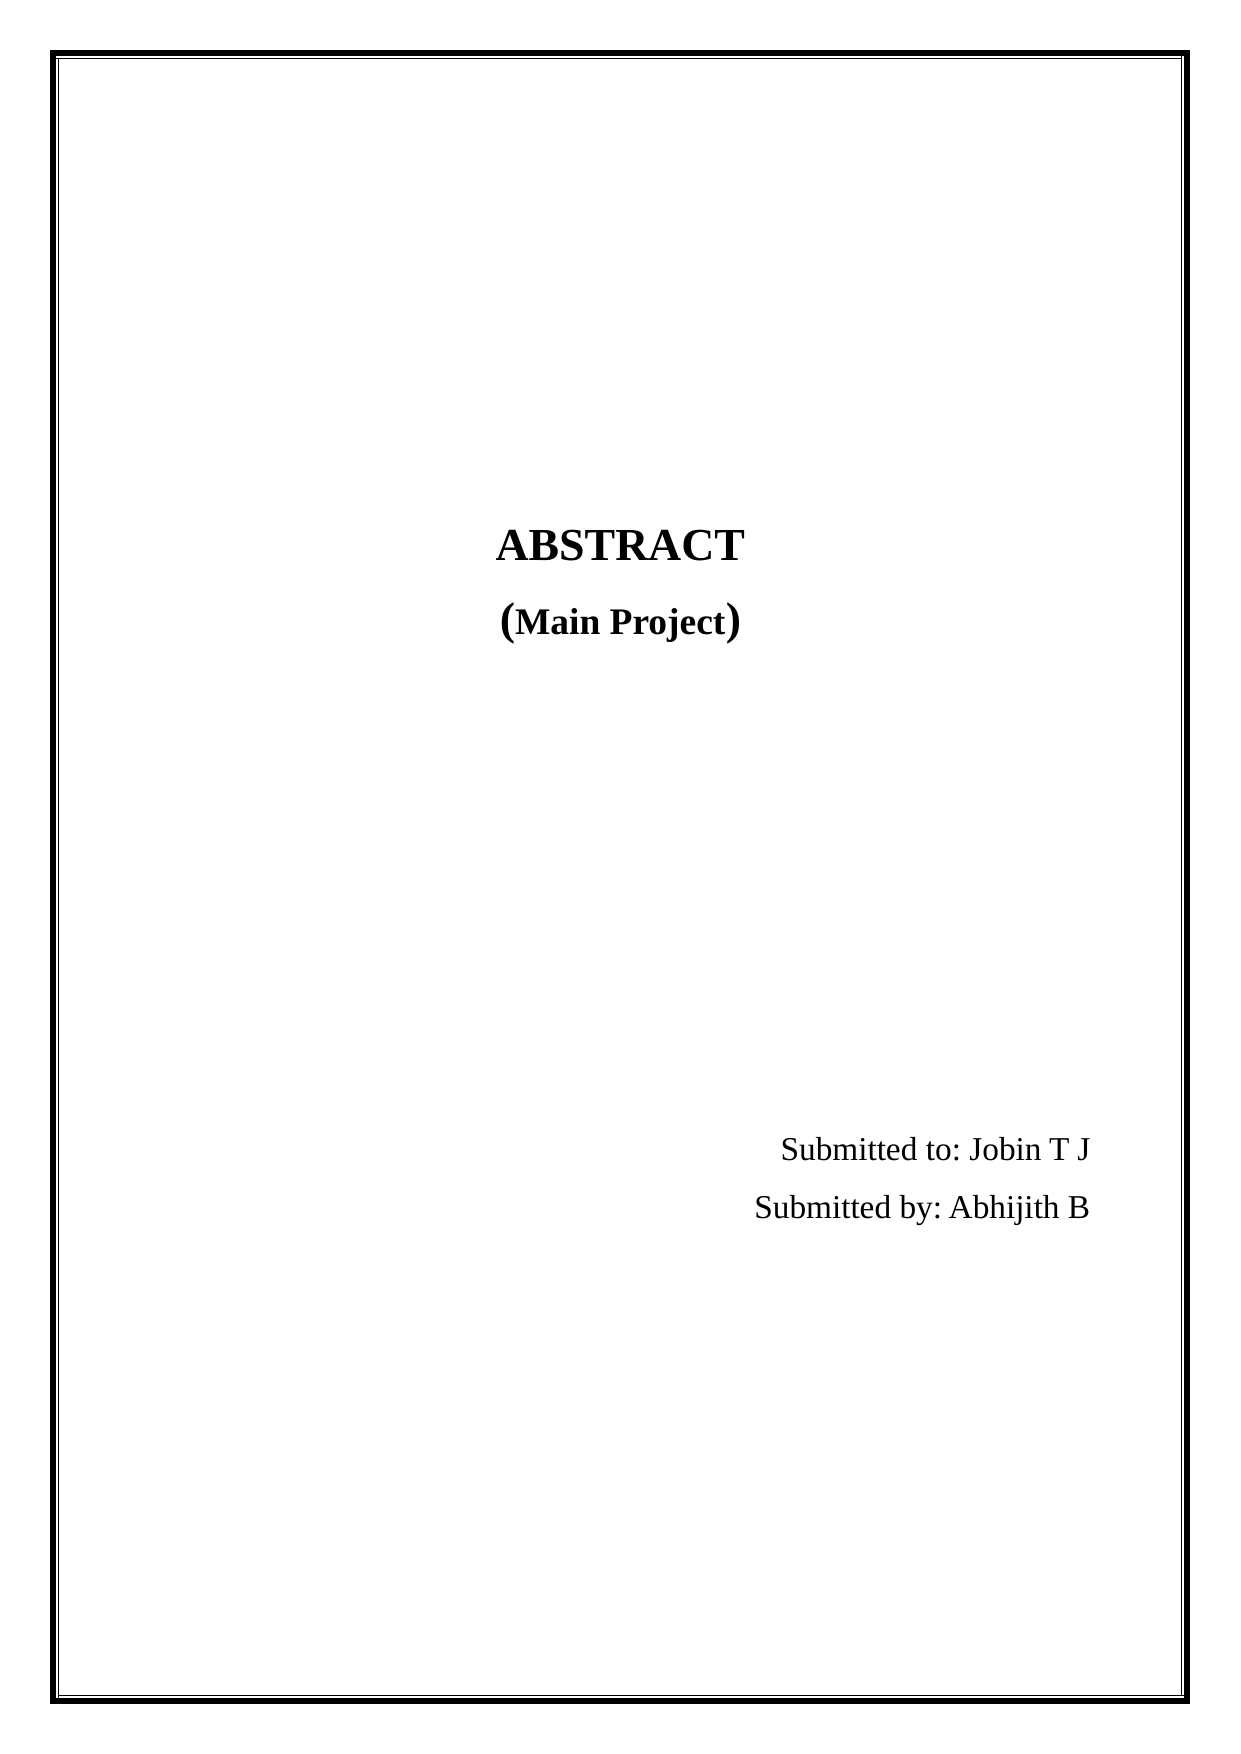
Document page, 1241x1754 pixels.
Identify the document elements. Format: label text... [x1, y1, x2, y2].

text Submitted to: Jobin T J [150, 1129, 1090, 1167]
text Submitted by: Abhijith B [150, 1187, 1090, 1225]
text (Main Project) [150, 591, 1090, 644]
text ABSTRACT [150, 518, 1090, 570]
